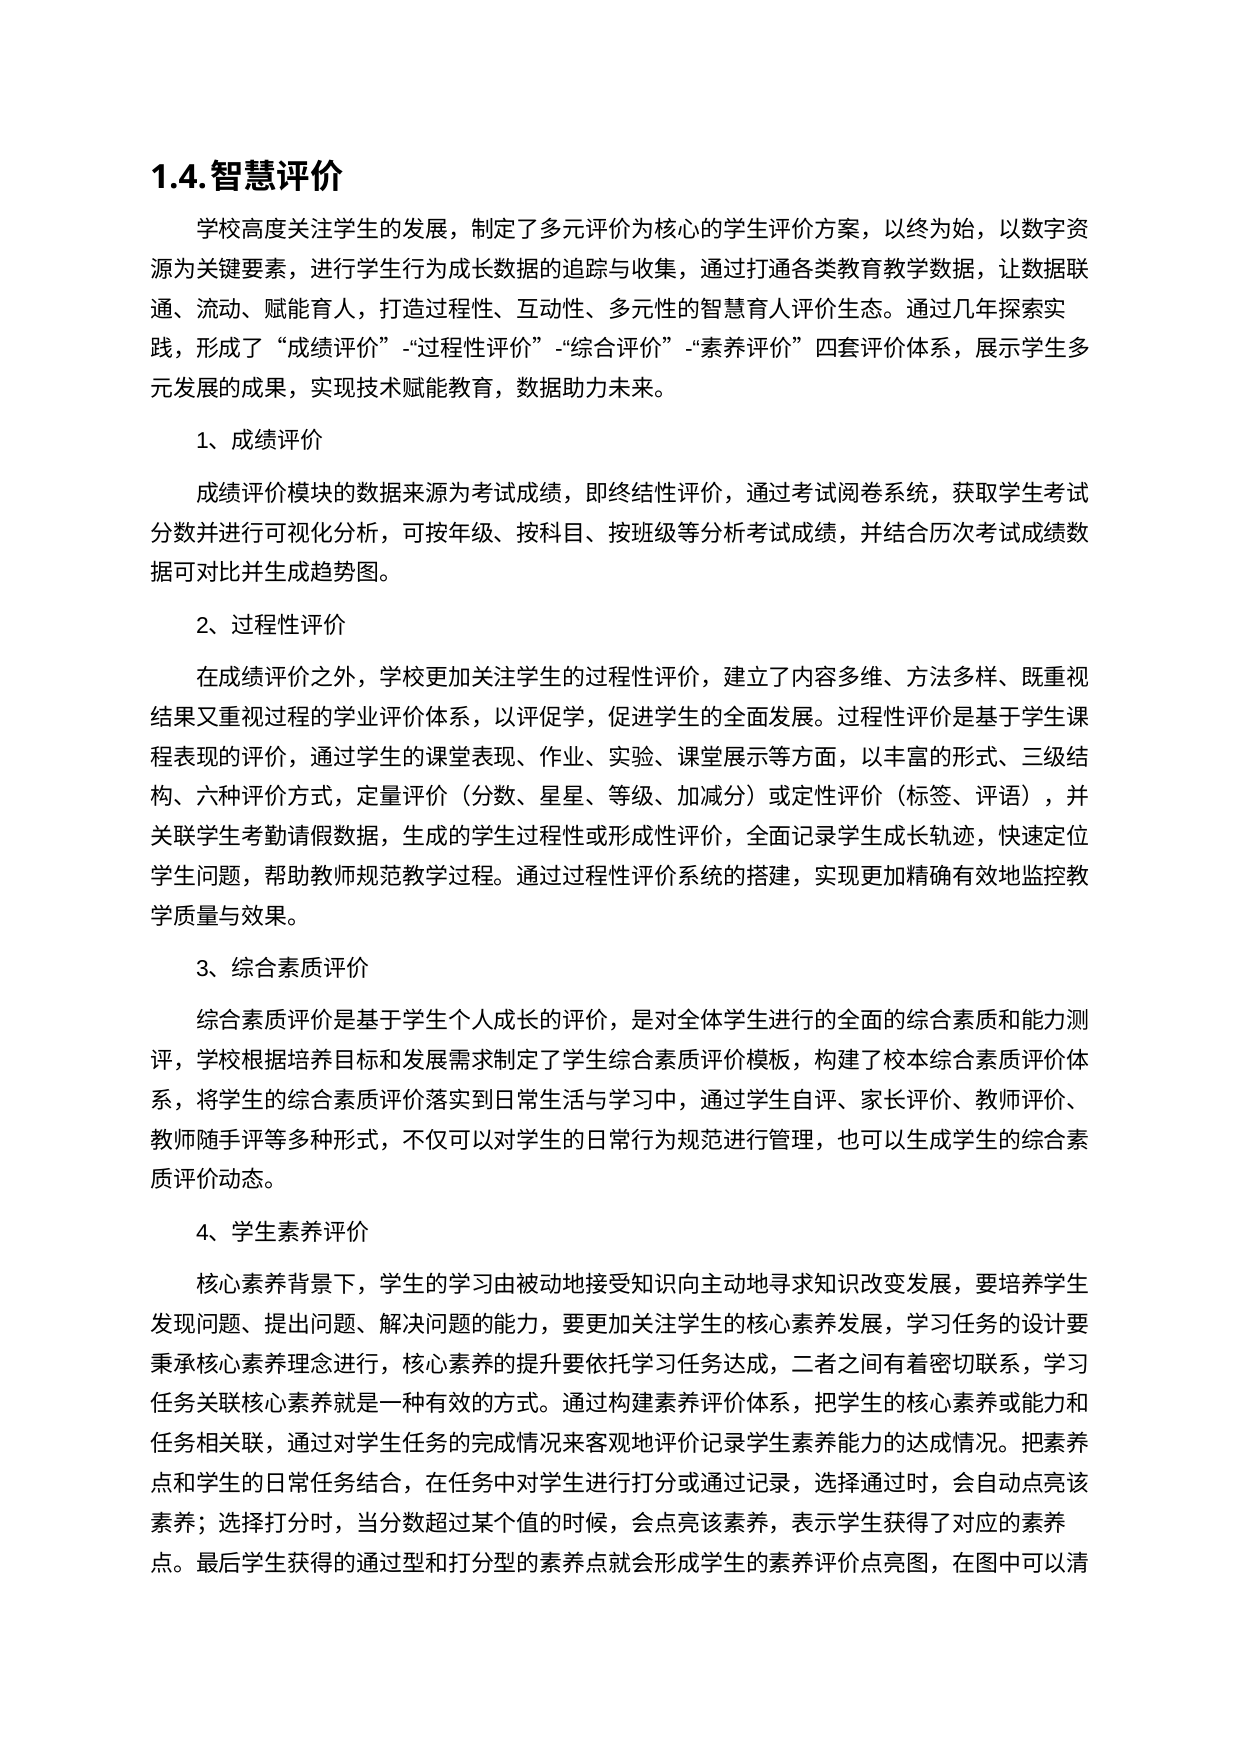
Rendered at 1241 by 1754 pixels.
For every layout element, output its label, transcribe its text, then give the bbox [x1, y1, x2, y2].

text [150, 1266, 1090, 1578]
text 2、过程性评价 [150, 607, 1090, 640]
text 在成绩评价之外，学校更加关注学生的过程性评价，建立了内容多维、方法多样、既重视结果又重视过程的学业评价体系，以评促学，促进学生的全面发展。过程性评价是基于学生课程表现的评价，通过学生的课堂表现、作业、实验、课堂展示等方面，以丰富的形式、三级结构、六种评价方式，定量评价（分数、星星、等级、加减分）或定性评价（标签、评语），并关联学生考勤请假数据，生成的学生过程性或形成性评价，全面记录学生成长轨迹，快速定位学生问题，帮助教师规范教学过程。通过过程性评价系统的搭建，实现更加精确有效地监控教学质量与效果。 [150, 659, 1090, 931]
text 成绩评价模块的数据来源为考试成绩，即终结性评价，通过考试阅卷系统，获取学生考试分数并进行可视化分析，可按年级、按科目、按班级等分析考试成绩，并结合历次考试成绩数据可对比并生成趋势图。 [150, 475, 1090, 587]
text 学校高度关注学生的发展，制定了多元评价为核心的学生评价方案，以终为始，以数字资源为关键要素，进行学生行为成长数据的追踪与收集，通过打通各类教育教学数据，让数据联通、流动、赋能育人，打造过程性、互动性、多元性的智慧育人评价生态。通过几年探索实践，形成了“成绩评价”-“过程性评价”-“综合评价”-“素养评价”四套评价体系，展示学生多元发展的成果，实现技术赋能教育，数据助力未来。 [150, 211, 1090, 403]
subtitle 智慧评价 [150, 150, 1090, 198]
text 4、学生素养评价 [150, 1214, 1090, 1247]
text 3、综合素质评价 [150, 950, 1090, 983]
text 1、成绩评价 [150, 422, 1090, 456]
text 综合素质评价是基于学生个人成长的评价，是对全体学生进行的全面的综合素质和能力测评，学校根据培养目标和发展需求制定了学生综合素质评价模板，构建了校本综合素质评价体系，将学生的综合素质评价落实到日常生活与学习中，通过学生自评、家长评价、教师评价、教师随手评等多种形式，不仅可以对学生的日常行为规范进行管理，也可以生成学生的综合素质评价动态。 [150, 1002, 1090, 1194]
